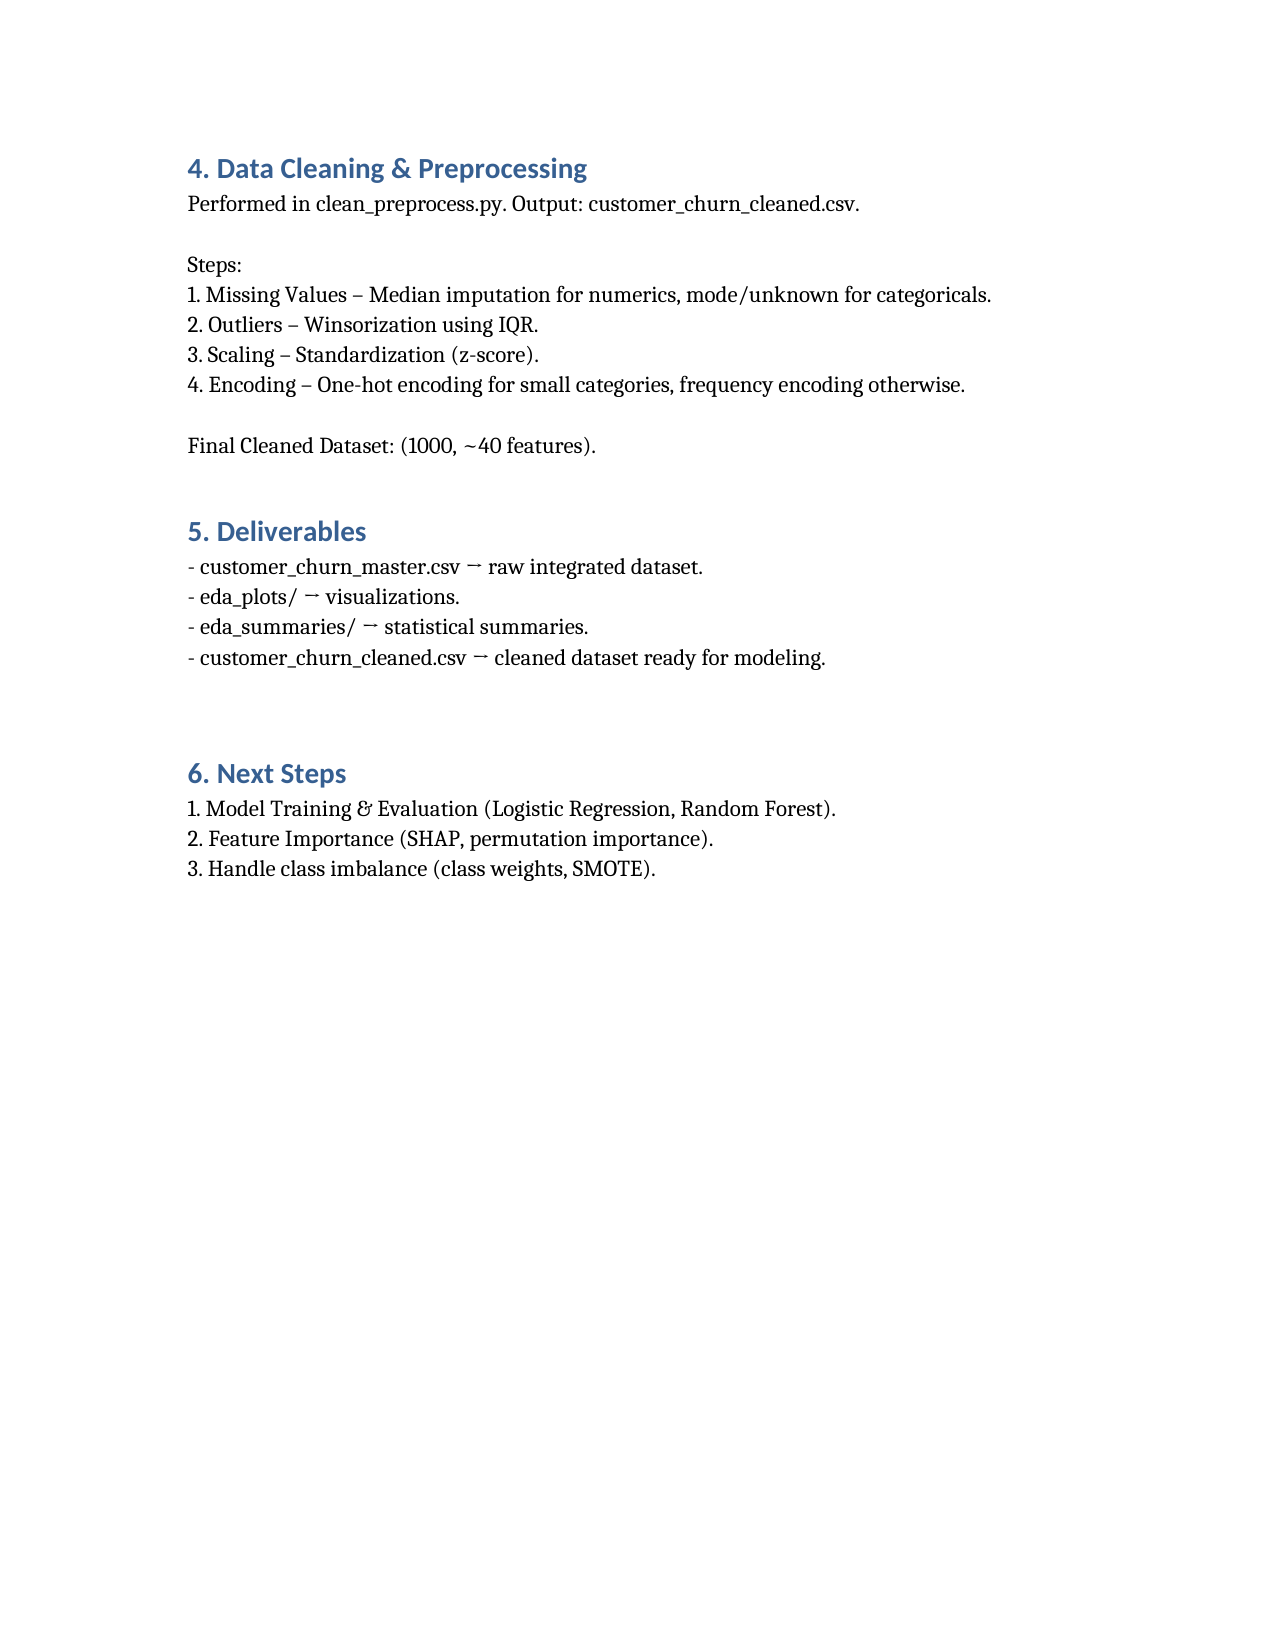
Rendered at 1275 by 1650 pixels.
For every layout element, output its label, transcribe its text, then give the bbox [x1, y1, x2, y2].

text Performed in clean_preprocess.py. Output: customer_churn_cleaned.csv. Steps: 1. Missing Values – Median imputation for numerics, mode/unknown for categoricals. 2. Outliers – Winsorization using IQR. 3. Scaling – Standardization (z-score). 4. Encoding – One-hot encoding for small categories, frequency encoding otherwise. Final Cleaned Dataset: (1000, ~40 features). [187, 191, 1087, 459]
text 1. Model Training & Evaluation (Logistic Regression, Random Forest). 2. Feature Importance (SHAP, permutation importance). 3. Handle class imbalance (class weights, SMOTE). [187, 796, 1087, 913]
text - customer_churn_master.csv → raw integrated dataset. - eda_plots/ → visualizations. - eda_summaries/ → statistical summaries. - customer_churn_cleaned.csv → cleaned dataset ready for modeling. [187, 554, 1087, 701]
subtitle 4. Data Cleaning & Preprocessing [187, 150, 1087, 186]
subtitle 6. Next Steps [187, 755, 1087, 790]
subtitle 5. Deliverables [187, 513, 1087, 548]
